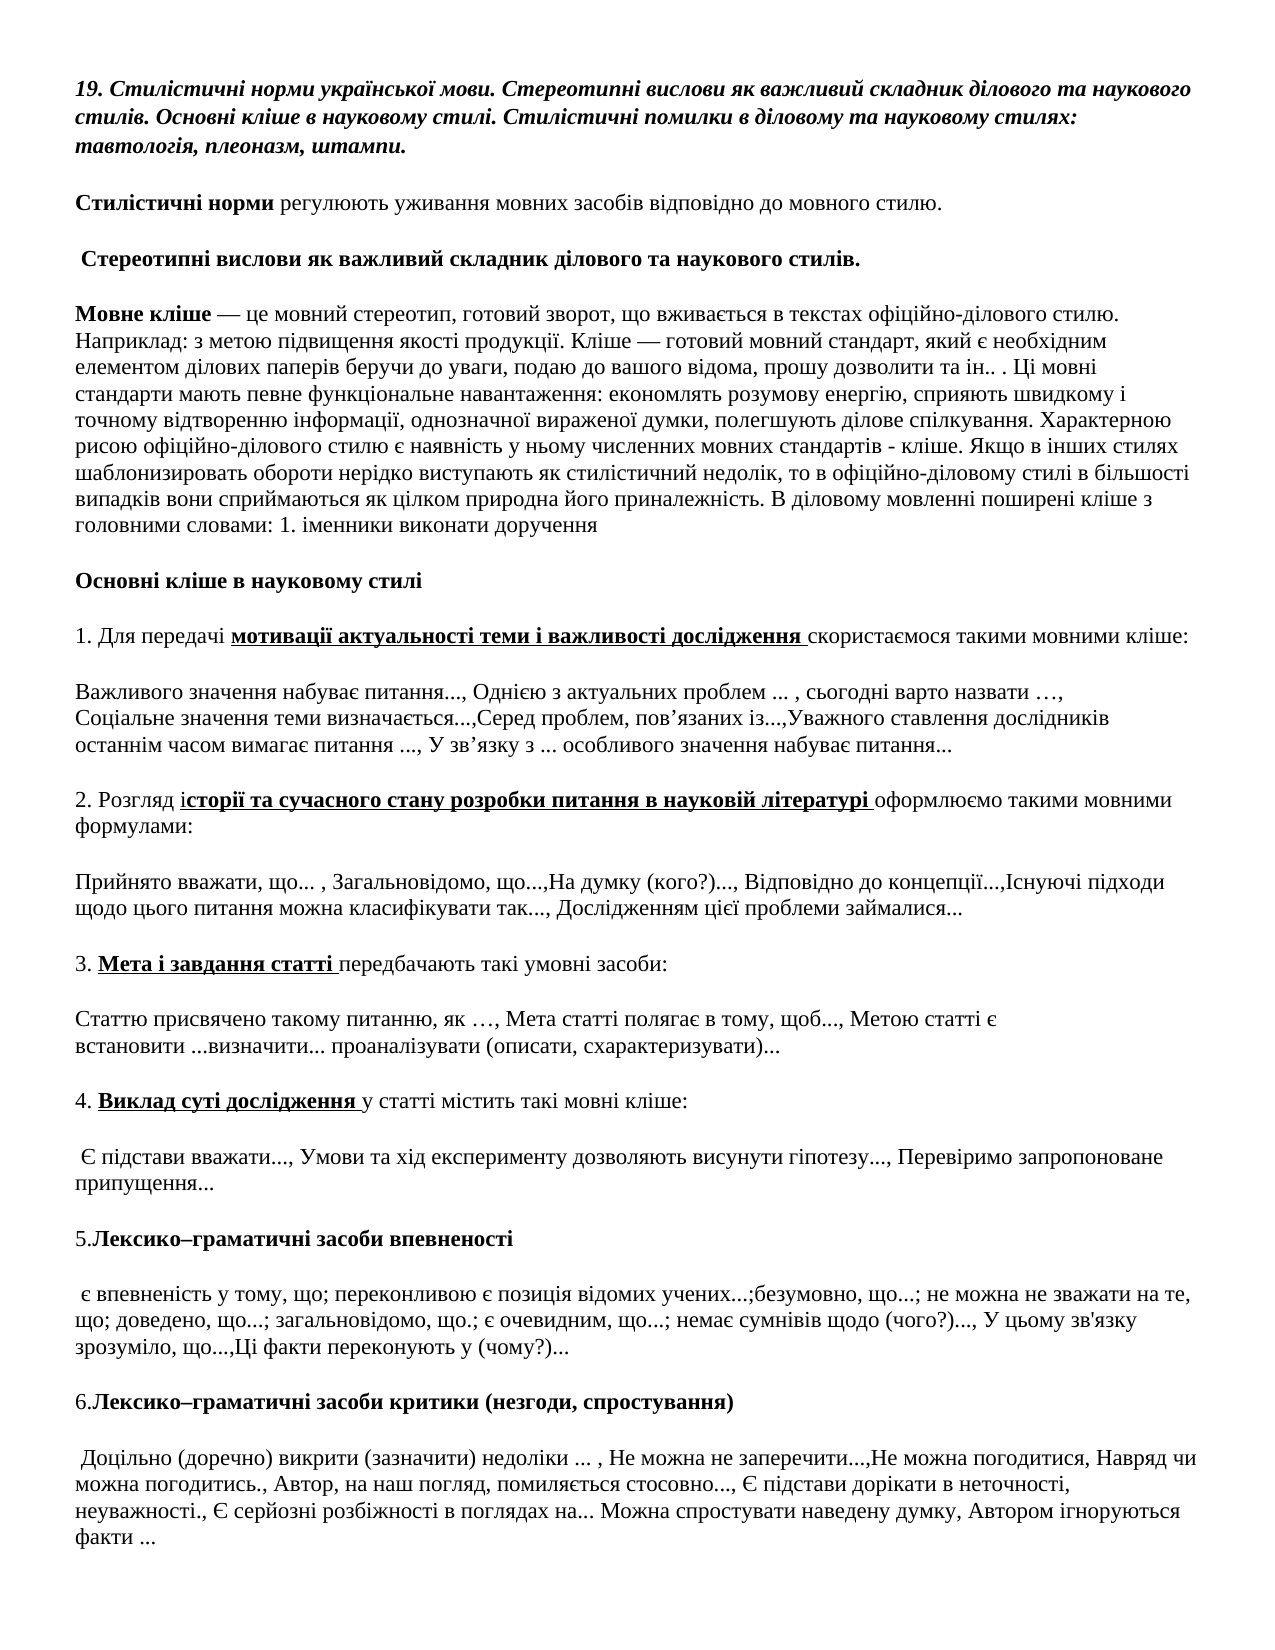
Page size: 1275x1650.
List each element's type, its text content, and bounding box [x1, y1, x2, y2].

text Є підстави вважати..., Умови та хід експерименту дозволяють висунути гіпотезу..., Перевіримо запропоноване припущення... [75, 1143, 1200, 1196]
text 1. Для передачі мотивації актуальності теми і важливості дослідження скористаємося такими мовними кліше: [75, 622, 1200, 649]
text Соціальне значення теми визначається...,Серед проблем, пов’язаних із...,Уважного ставлення дослідників останнім часом вимагає питання ..., У зв’язку з ... особливого значення набуває питання... [75, 704, 1200, 757]
text Важливого значення набуває питання..., Однією з актуальних проблем ... , сьогодні варто назвати …, [75, 678, 1200, 704]
text Мовне кліше — це мовний стереотип, готовий зворот, що вживається в текстах офіційно-ділового стилю. Наприклад: з метою підвищення якості продукції. Кліше — готовий мовний стандарт, який є необхідним елементом ділових паперів беручи до уваги, подаю до вашого відома, прошу дозволити та ін.. . Ці мовні стандарти мають певне функціональне навантаження: економлять розумову енергію, сприяють швидкому і точному відтворенню інформації, однозначної вираженої думки, полегшують ділове спілкування. Характерною рисою офіційно-ділового стилю є наявність у ньому численних мовних стандартів - кліше. Якщо в інших стилях шаблонизировать обороти нерідко виступають як стилістичний недолік, то в офіційно-діловому стилі в більшості випадків вони сприймаються як цілком природна його приналежність. В діловому мовленні поширені кліше з головними словами: 1. іменники виконати доручення [75, 301, 1200, 538]
text 4. Виклад суті дослідження у статті містить такі мовні кліше: [75, 1087, 1200, 1114]
text 2. Розгляд історії та сучасного стану розробки питання в науковій літературі оформлюємо такими мовними формулами: [75, 786, 1200, 839]
text Стереотипні вислови як важливий складник ділового та наукового стилів. [75, 245, 1200, 271]
text 5.Лексико–граматичні засоби впевненості [75, 1225, 1200, 1251]
text 19. Стилістичні норми української мови. Стереотипні вислови як важливий складник ділового та наукового стилів. Основні кліше в науковому стилі. Стилістичні помилки в діловому та науковому стилях: тавтологія, плеоназм, штампи. [75, 75, 1200, 158]
text Доцільно (доречно) викрити (зазначити) недоліки ... , Не можна не заперечити...,Не можна погодитися, Навряд чи можна погодитись., Автор, на наш погляд, помиляється стосовно..., Є підстави дорікати в неточності, неуважності., Є серйозні розбіжності в поглядах на... Можна спростувати наведену думку, Автором ігноруються факти ... [75, 1444, 1200, 1549]
text 6.Лексико–граматичні засоби критики (незгоди, спростування) [75, 1388, 1200, 1415]
text є впевненість у тому, що; переконливою є позиція відомих учених...;безумовно, що...; не можна не зважати на те, що; доведено, що...; загальновідомо, що.; є очевидним, що...; немає сумнівів щодо (чого?)..., У цьому зв'язку зрозуміло, що...,Ці факти переконують у (чому?)... [75, 1280, 1200, 1359]
text 3. Мета і завдання статті передбачають такі умовні засоби: [75, 950, 1200, 976]
text Прийнято вважати, що... , Загальновідомо, що...,На думку (кого?)..., Відповідно до концепції...,Існуючі підходи щодо цього питання можна класифікувати так..., Дослідженням цієї проблеми займалися... [75, 868, 1200, 921]
text Стилістичні норми регулюють уживання мовних засобів відповідно до мовного стилю. [75, 189, 1200, 216]
text Статтю присвячено такому питанню, як …, Мета статті полягає в тому, щоб..., Метою статті є встановити ...визначити... проаналізувати (описати, схарактеризувати)... [75, 1005, 1200, 1058]
text Основні кліше в науковому стилі [75, 567, 1200, 593]
